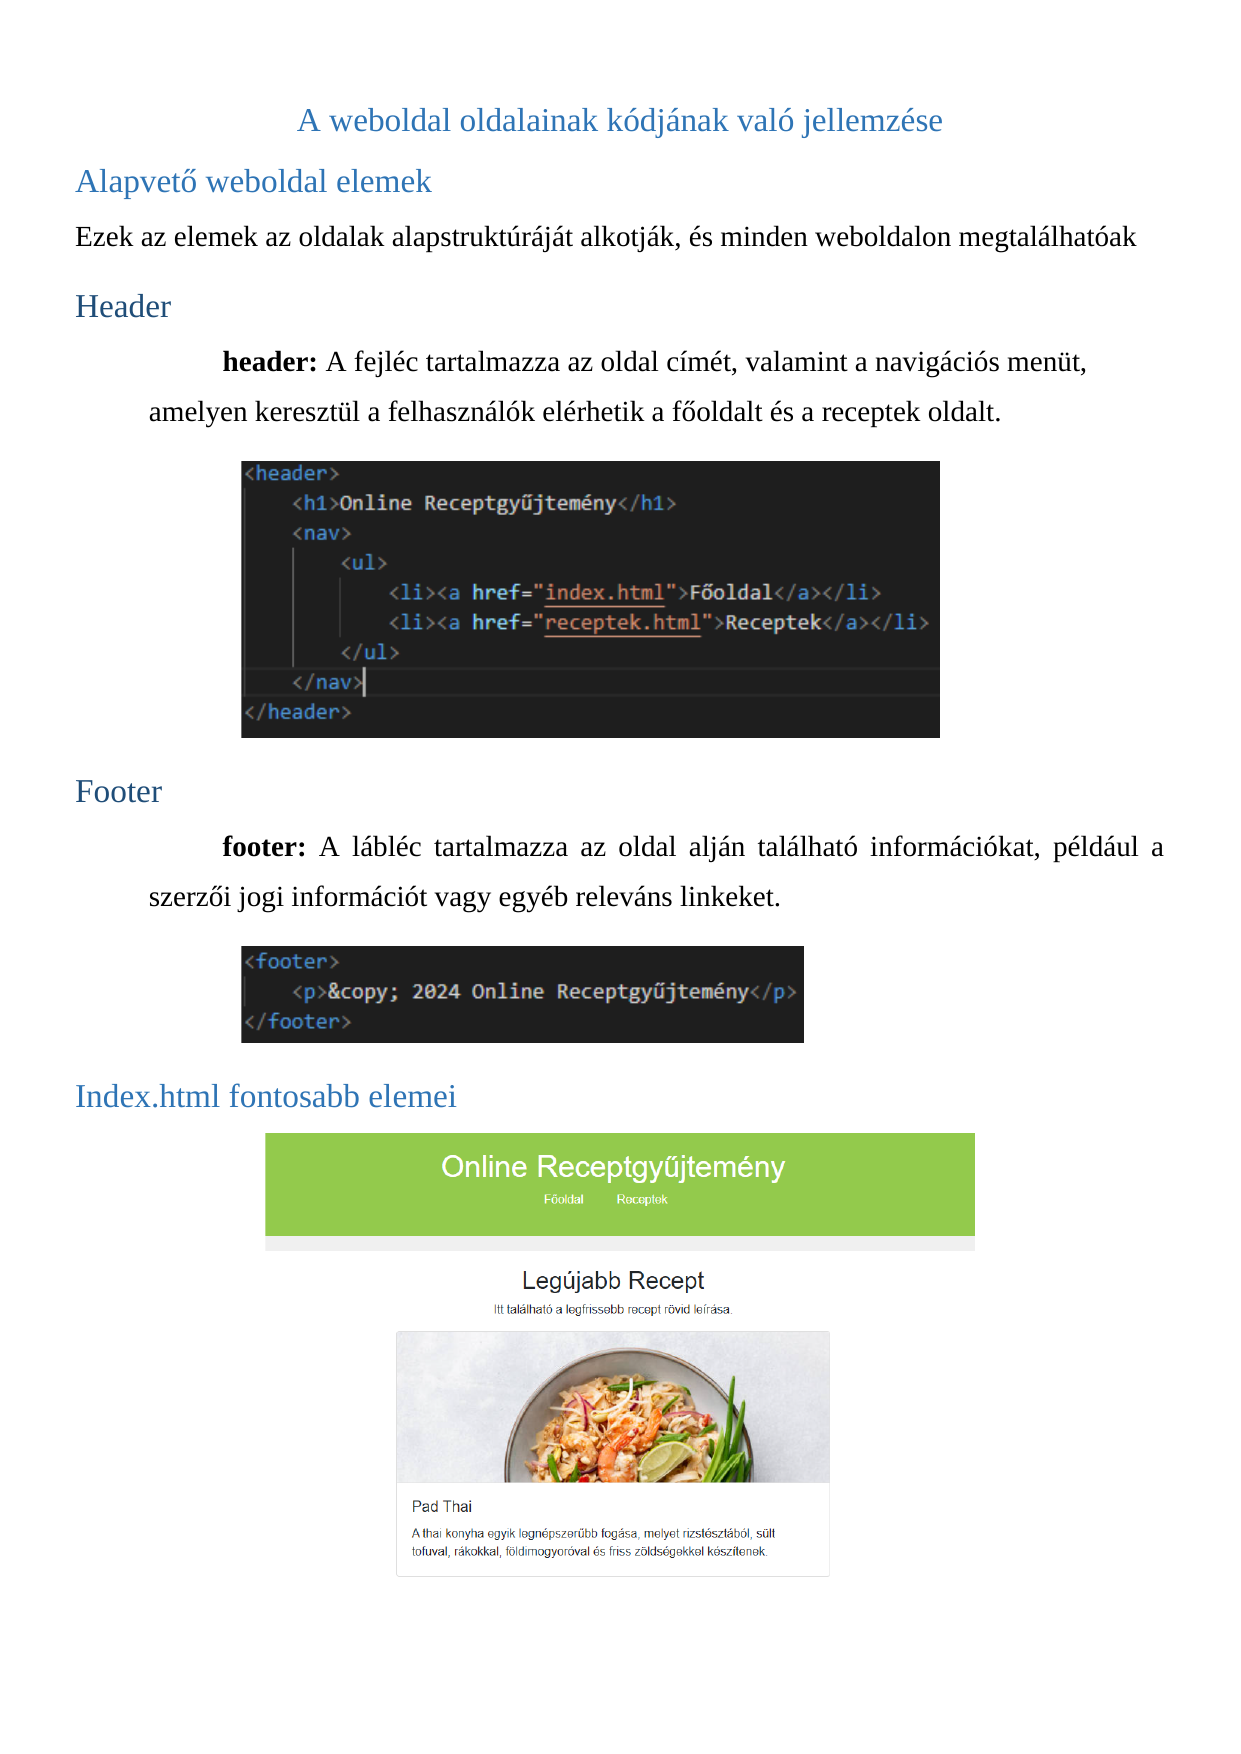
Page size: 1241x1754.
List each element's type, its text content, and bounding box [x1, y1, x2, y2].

text footer: A lábléc tartalmazza az oldal alján található információkat, például a szerzői jogi információt vagy egyéb releváns linkeket. [149, 829, 1165, 912]
subtitle A weboldal oldalainak kódjának való jellemzése [75, 100, 1165, 138]
subtitle Index.html fontosabb elemei [75, 1076, 1165, 1115]
text header: A fejléc tartalmazza az oldal címét, valamint a navigációs menüt, amelyen keresztül a felhasználók elérhetik a főoldalt és a receptek oldalt. [149, 344, 1165, 427]
subtitle Alapvető weboldal elemek [75, 162, 1165, 200]
text Ezek az elemek az oldalak alapstruktúráját alkotják, és minden weboldalon megtalálhatóak [75, 219, 1165, 253]
subtitle Header [75, 286, 1165, 324]
subtitle Footer [75, 771, 1165, 809]
